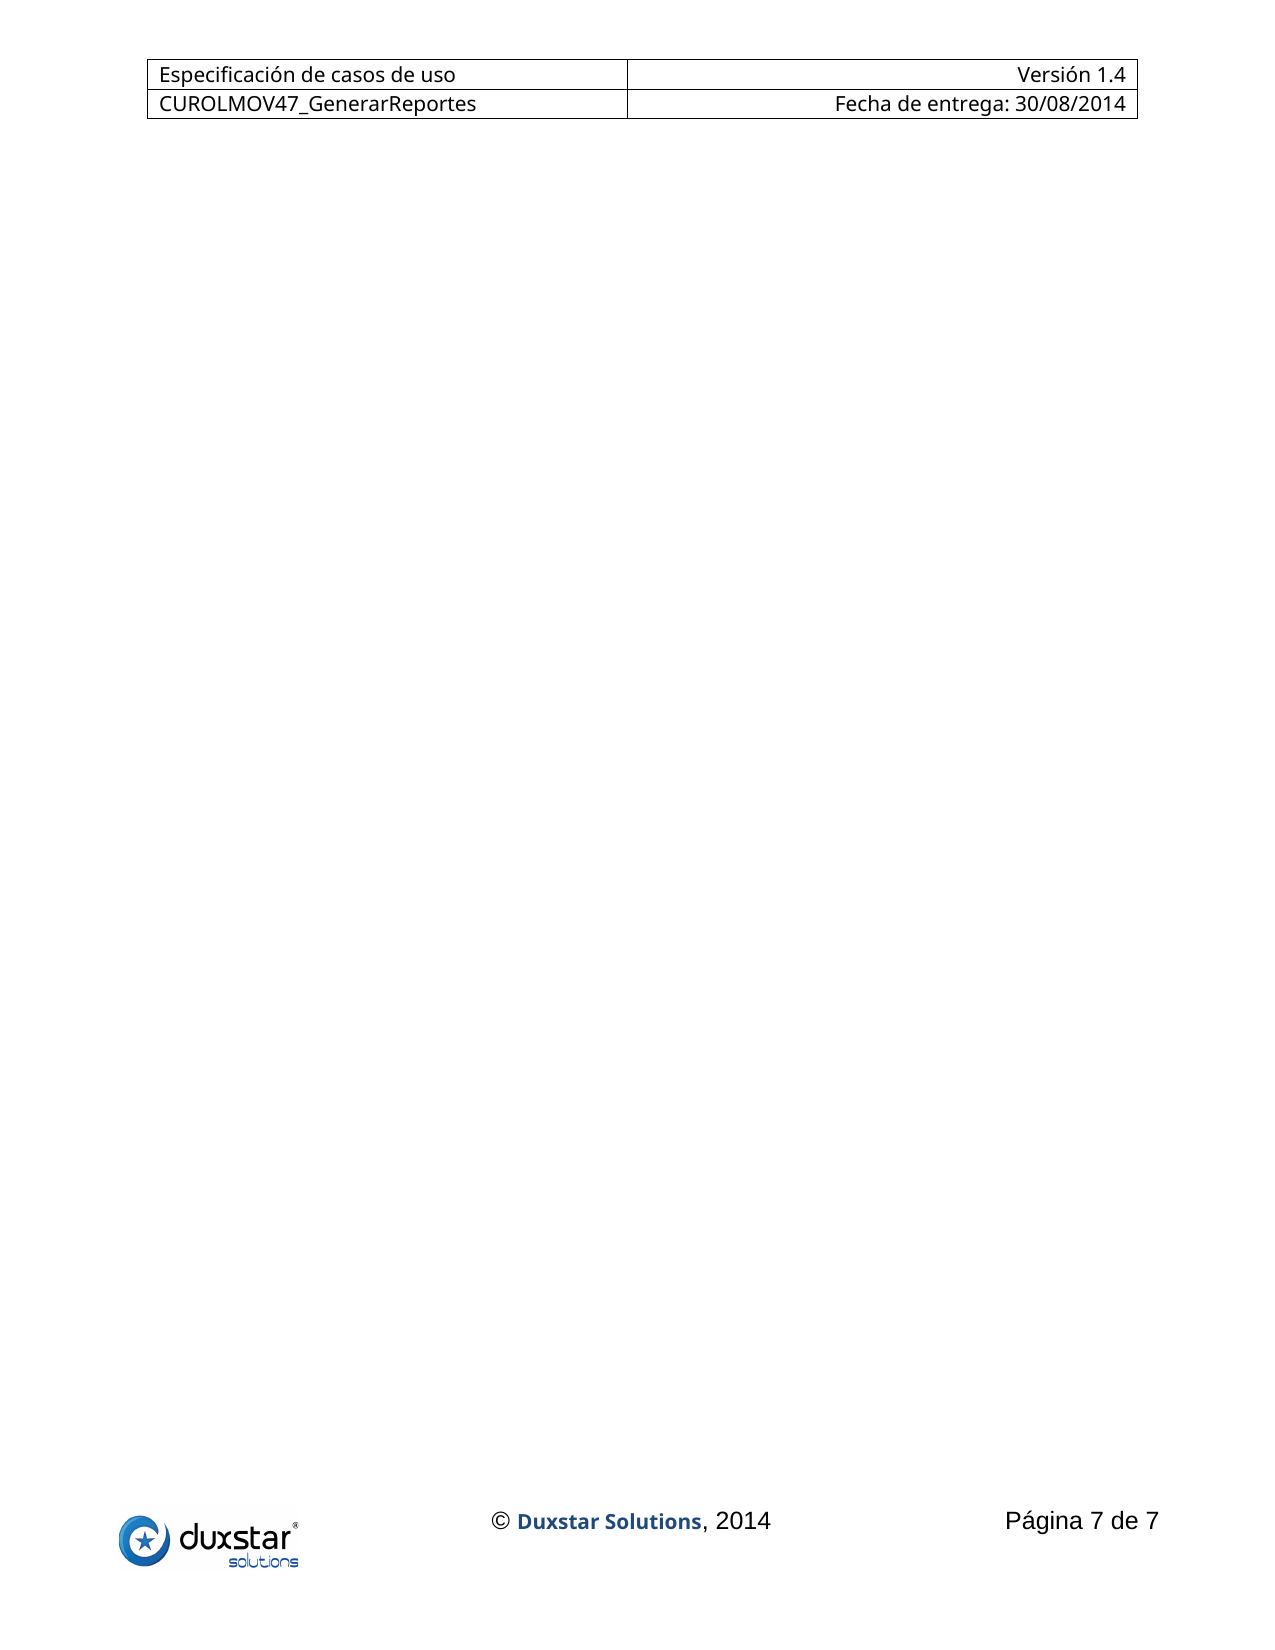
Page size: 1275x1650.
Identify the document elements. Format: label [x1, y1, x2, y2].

picture [118, 1506, 299, 1571]
